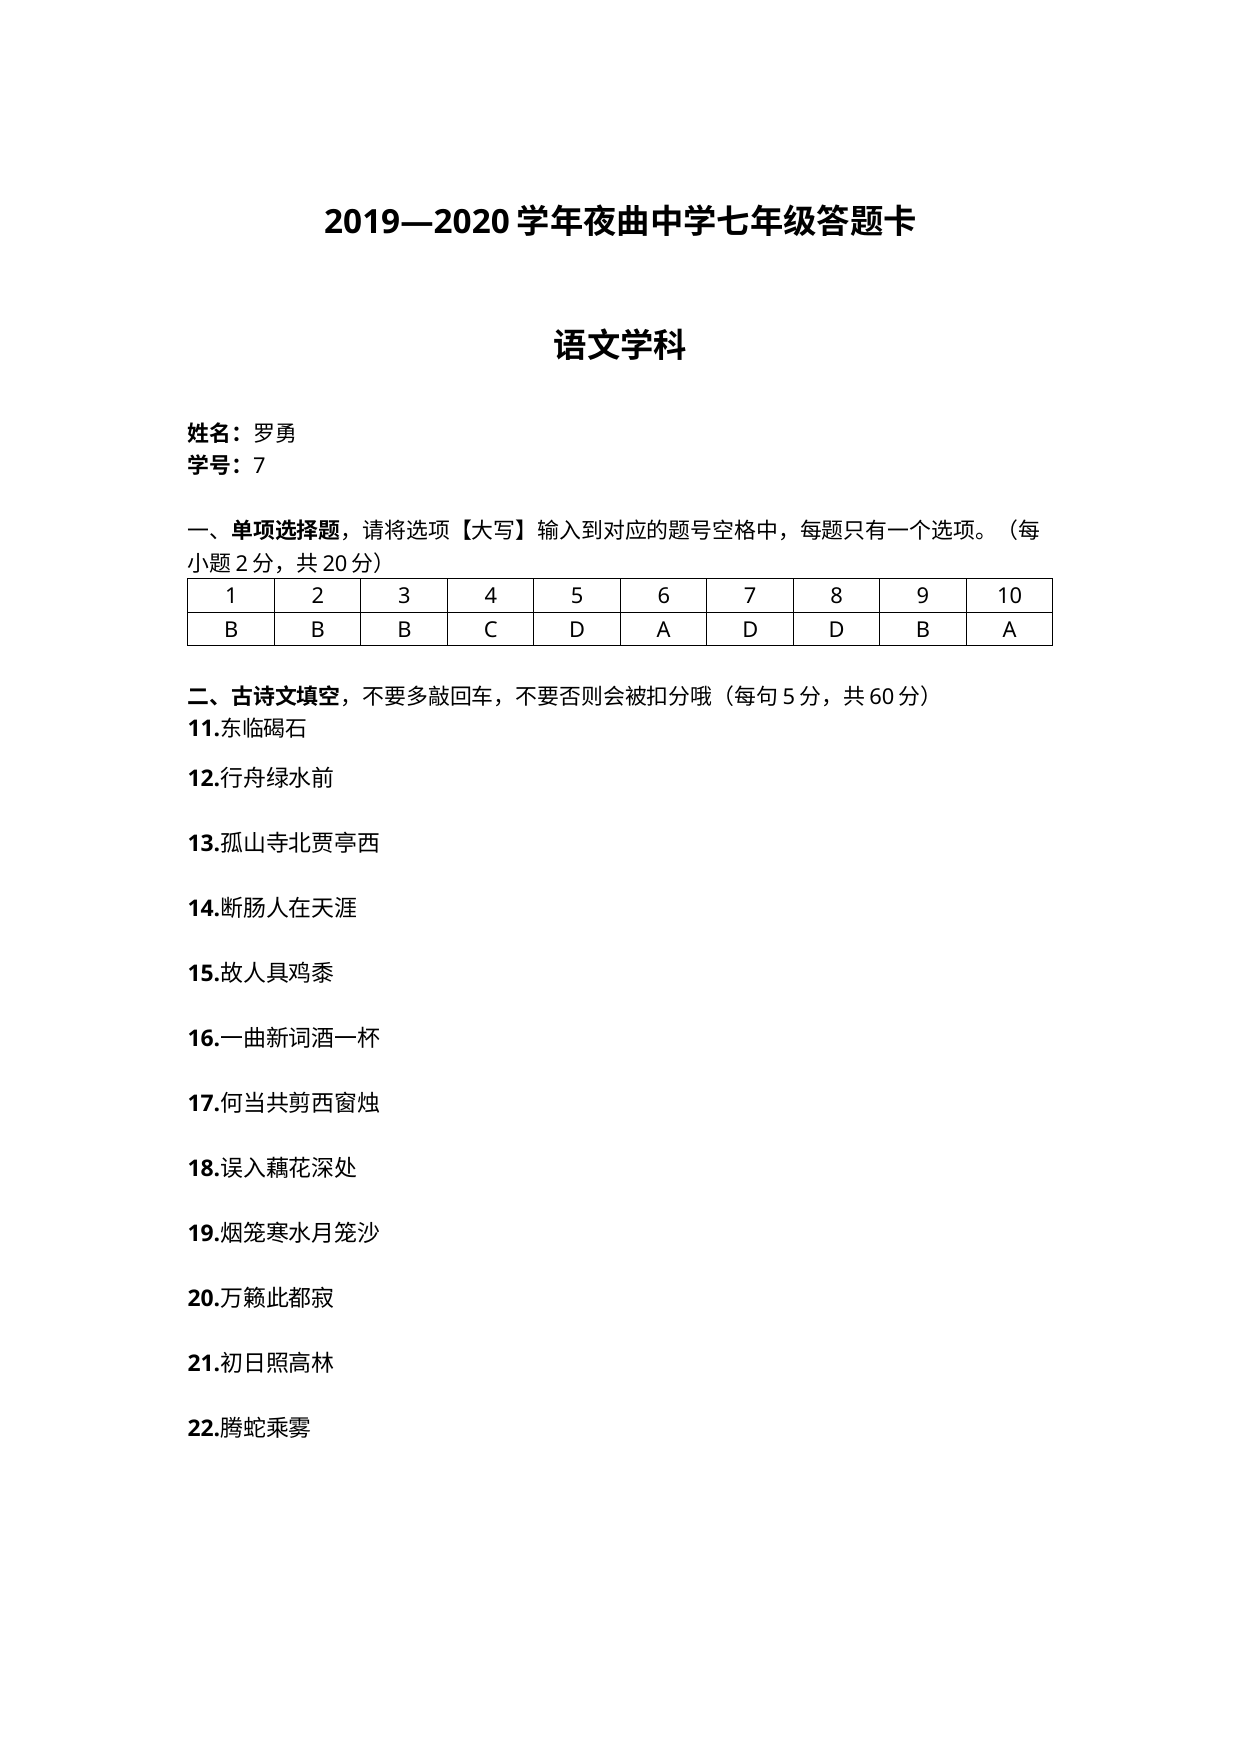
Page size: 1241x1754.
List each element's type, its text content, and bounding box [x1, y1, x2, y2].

text 一、单项选择题，请将选项【大写】输入到对应的题号空格中，每题只有一个选项。（每小题2分，共20分） [187, 513, 1053, 578]
table_header 3 [361, 579, 447, 612]
table_header 8 [794, 579, 879, 612]
table_cell D [534, 613, 620, 645]
table_header 10 [967, 579, 1052, 612]
title 语文学科 [187, 311, 1053, 376]
text 17.何当共剪西窗烛 [187, 1069, 1053, 1134]
title 2019—2020学年夜曲中学七年级答题卡 [187, 187, 1053, 252]
table_cell A [967, 613, 1052, 645]
table_header 5 [534, 579, 620, 612]
table_header 9 [880, 579, 966, 612]
text 20.万籁此都寂 [187, 1264, 1053, 1329]
text 学号：7 [187, 448, 1053, 481]
table_cell D [794, 613, 879, 645]
text 13.孤山寺北贾亭西 [187, 809, 1053, 874]
text 姓名：罗勇 [187, 416, 1053, 448]
text 16.一曲新词酒一杯 [187, 1004, 1053, 1069]
text 15.故人具鸡黍 [187, 939, 1053, 1004]
text 14.断肠人在天涯 [187, 874, 1053, 939]
text 12.行舟绿水前 [187, 744, 1053, 809]
text 11.东临碣石 [187, 711, 1053, 744]
table_cell C [448, 613, 533, 645]
text 18.误入藕花深处 [187, 1134, 1053, 1199]
table_cell B [361, 613, 447, 645]
table_cell B [188, 613, 274, 645]
table_header 6 [621, 579, 706, 612]
table_header 2 [275, 579, 360, 612]
table_cell D [707, 613, 793, 645]
text 二、古诗文填空，不要多敲回车，不要否则会被扣分哦（每句5分，共60分） [187, 679, 1053, 711]
table_header 4 [448, 579, 533, 612]
text 21.初日照高林 [187, 1329, 1053, 1394]
table_header 1 [188, 579, 274, 612]
table_header 7 [707, 579, 793, 612]
text 22.腾蛇乘雾 [187, 1394, 1053, 1459]
table_cell A [621, 613, 706, 645]
table_cell B [275, 613, 360, 645]
table_cell B [880, 613, 966, 645]
text 19.烟笼寒水月笼沙 [187, 1199, 1053, 1264]
